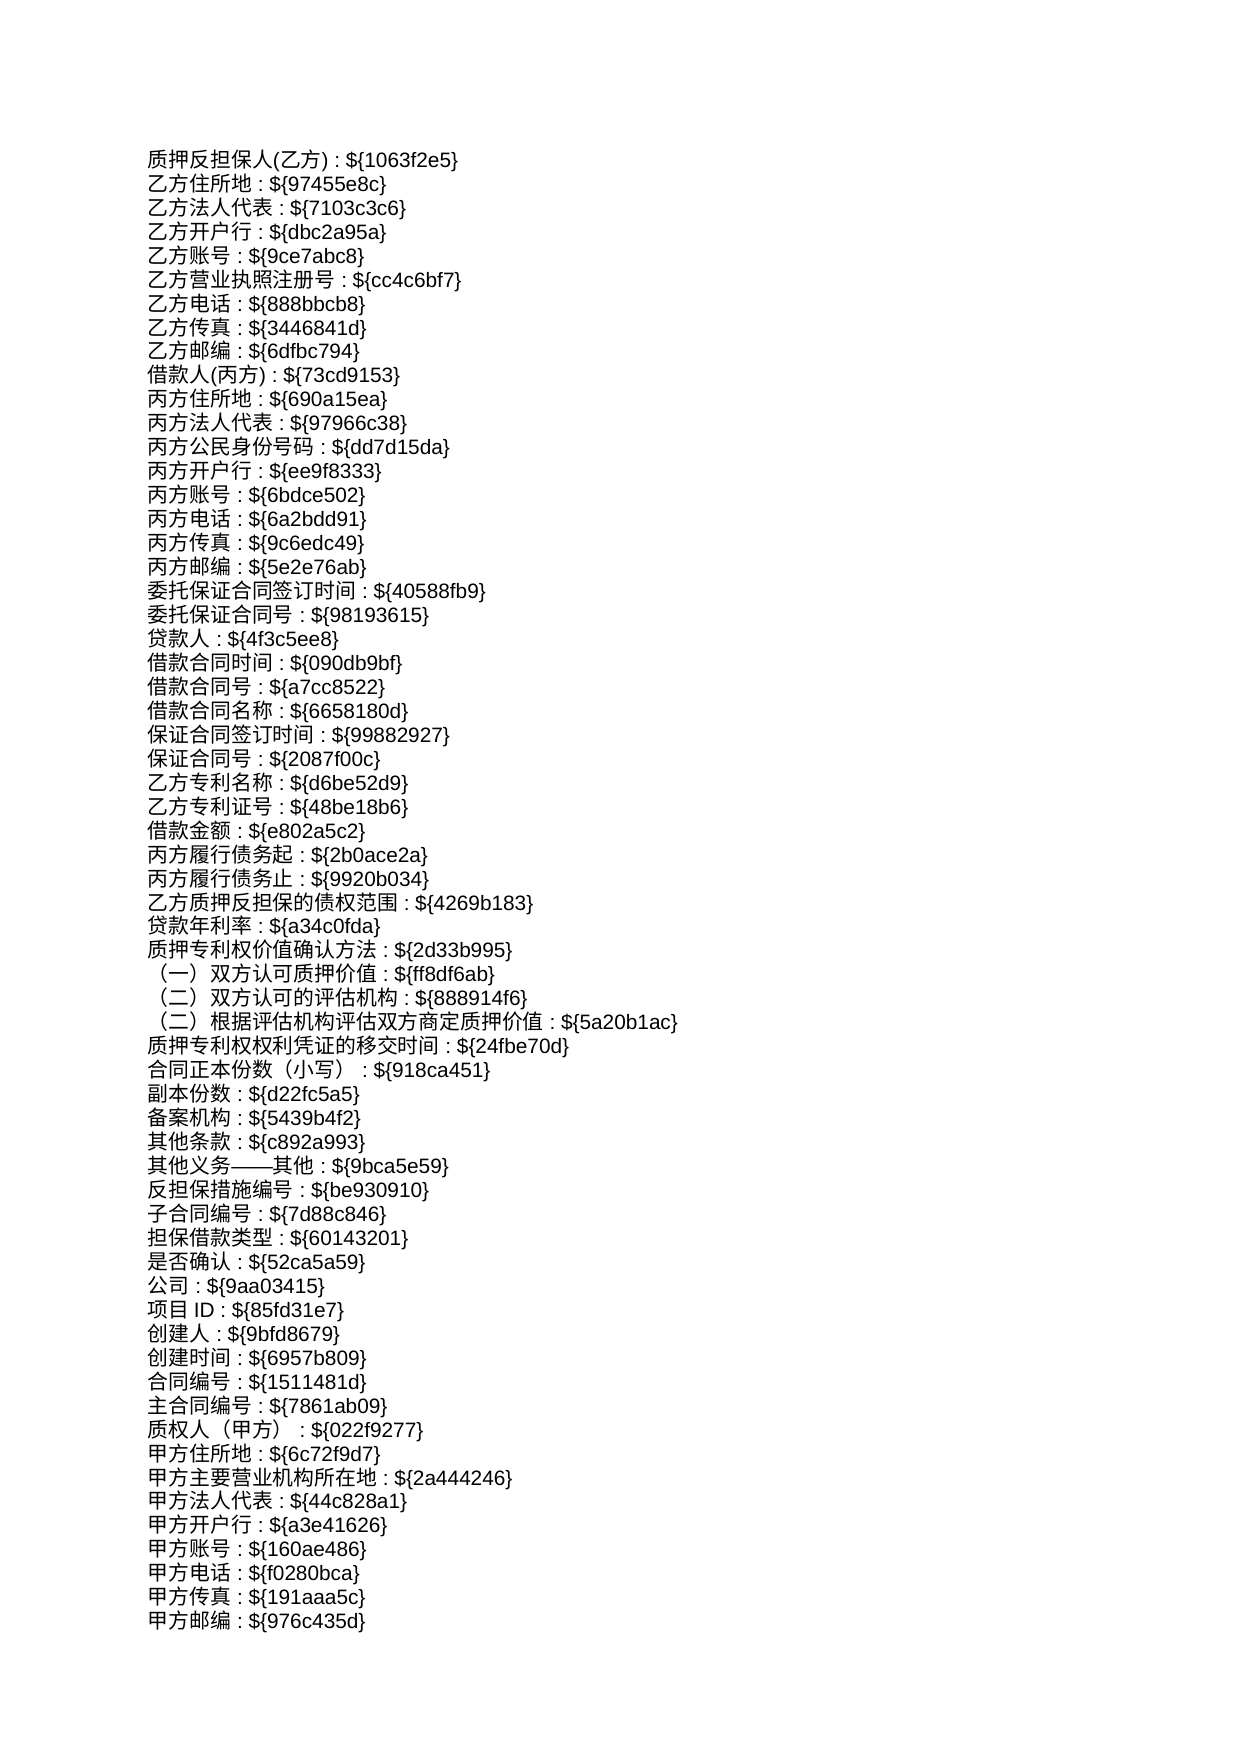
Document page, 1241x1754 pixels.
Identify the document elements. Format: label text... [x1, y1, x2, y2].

text 借款合同号 : ${a7cc8522} [148, 675, 1092, 699]
text 贷款年利率 : ${a34c0fda} [148, 914, 1092, 938]
text 委托保证合同号 : ${98193615} [148, 603, 1092, 627]
text 贷款人 : ${4f3c5ee8} [148, 627, 1092, 651]
text 创建人 : ${9bfd8679} [148, 1322, 1092, 1346]
text 甲方电话 : ${f0280bca} [148, 1561, 1092, 1585]
text 乙方电话 : ${888bbcb8} [148, 291, 1092, 315]
text 借款金额 : ${e802a5c2} [148, 818, 1092, 842]
text 丙方住所地 : ${690a15ea} [148, 387, 1092, 411]
text 合同正本份数（小写） : ${918ca451} [148, 1058, 1092, 1082]
text 借款合同名称 : ${6658180d} [148, 699, 1092, 723]
text 合同编号 : ${1511481d} [148, 1369, 1092, 1393]
text 甲方主要营业机构所在地 : ${2a444246} [148, 1465, 1092, 1489]
text 其他义务——其他 : ${9bca5e59} [148, 1154, 1092, 1178]
text 甲方住所地 : ${6c72f9d7} [148, 1441, 1092, 1465]
text 甲方邮编 : ${976c435d} [148, 1609, 1092, 1633]
text 丙方开户行 : ${ee9f8333} [148, 459, 1092, 483]
text 丙方传真 : ${9c6edc49} [148, 531, 1092, 555]
text 保证合同签订时间 : ${99882927} [148, 723, 1092, 747]
text （二）根据评估机构评估双方商定质押价值 : ${5a20b1ac} [148, 1010, 1092, 1034]
text 质押专利权权利凭证的移交时间 : ${24fbe70d} [148, 1034, 1092, 1058]
text 子合同编号 : ${7d88c846} [148, 1202, 1092, 1226]
text 公司 : ${9aa03415} [148, 1274, 1092, 1298]
text 委托保证合同签订时间 : ${40588fb9} [148, 579, 1092, 603]
text （一）双方认可质押价值 : ${ff8df6ab} [148, 962, 1092, 986]
text 乙方专利证号 : ${48be18b6} [148, 794, 1092, 818]
text 乙方法人代表 : ${7103c3c6} [148, 196, 1092, 219]
text 副本份数 : ${d22fc5a5} [148, 1082, 1092, 1106]
text 丙方法人代表 : ${97966c38} [148, 411, 1092, 435]
text 丙方履行债务止 : ${9920b034} [148, 866, 1092, 890]
text 甲方账号 : ${160ae486} [148, 1537, 1092, 1561]
text （二）双方认可的评估机构 : ${888914f6} [148, 986, 1092, 1010]
text 乙方账号 : ${9ce7abc8} [148, 243, 1092, 267]
text 丙方公民身份号码 : ${dd7d15da} [148, 435, 1092, 459]
text 甲方开户行 : ${a3e41626} [148, 1513, 1092, 1537]
text 丙方履行债务起 : ${2b0ace2a} [148, 842, 1092, 866]
text 质押专利权价值确认方法 : ${2d33b995} [148, 938, 1092, 962]
text 备案机构 : ${5439b4f2} [148, 1106, 1092, 1130]
text 乙方质押反担保的债权范围 : ${4269b183} [148, 890, 1092, 914]
text 丙方账号 : ${6bdce502} [148, 483, 1092, 507]
text 乙方传真 : ${3446841d} [148, 315, 1092, 339]
text 借款合同时间 : ${090db9bf} [148, 651, 1092, 675]
text 其他条款 : ${c892a993} [148, 1130, 1092, 1154]
text 乙方营业执照注册号 : ${cc4c6bf7} [148, 267, 1092, 291]
text 反担保措施编号 : ${be930910} [148, 1178, 1092, 1202]
text 乙方专利名称 : ${d6be52d9} [148, 771, 1092, 794]
text 丙方电话 : ${6a2bdd91} [148, 507, 1092, 531]
text 主合同编号 : ${7861ab09} [148, 1393, 1092, 1417]
text 担保借款类型 : ${60143201} [148, 1226, 1092, 1250]
text 质押反担保人(乙方) : ${1063f2e5} [148, 148, 1092, 172]
text 质权人（甲方） : ${022f9277} [148, 1417, 1092, 1441]
text 保证合同号 : ${2087f00c} [148, 747, 1092, 771]
text 乙方邮编 : ${6dfbc794} [148, 339, 1092, 363]
text 项目ID : ${85fd31e7} [148, 1298, 1092, 1322]
text 借款人(丙方) : ${73cd9153} [148, 363, 1092, 387]
text 创建时间 : ${6957b809} [148, 1346, 1092, 1369]
text 乙方开户行 : ${dbc2a95a} [148, 219, 1092, 243]
text 乙方住所地 : ${97455e8c} [148, 172, 1092, 196]
text 丙方邮编 : ${5e2e76ab} [148, 555, 1092, 579]
text 是否确认 : ${52ca5a59} [148, 1250, 1092, 1274]
text 甲方传真 : ${191aaa5c} [148, 1585, 1092, 1609]
text 甲方法人代表 : ${44c828a1} [148, 1489, 1092, 1513]
